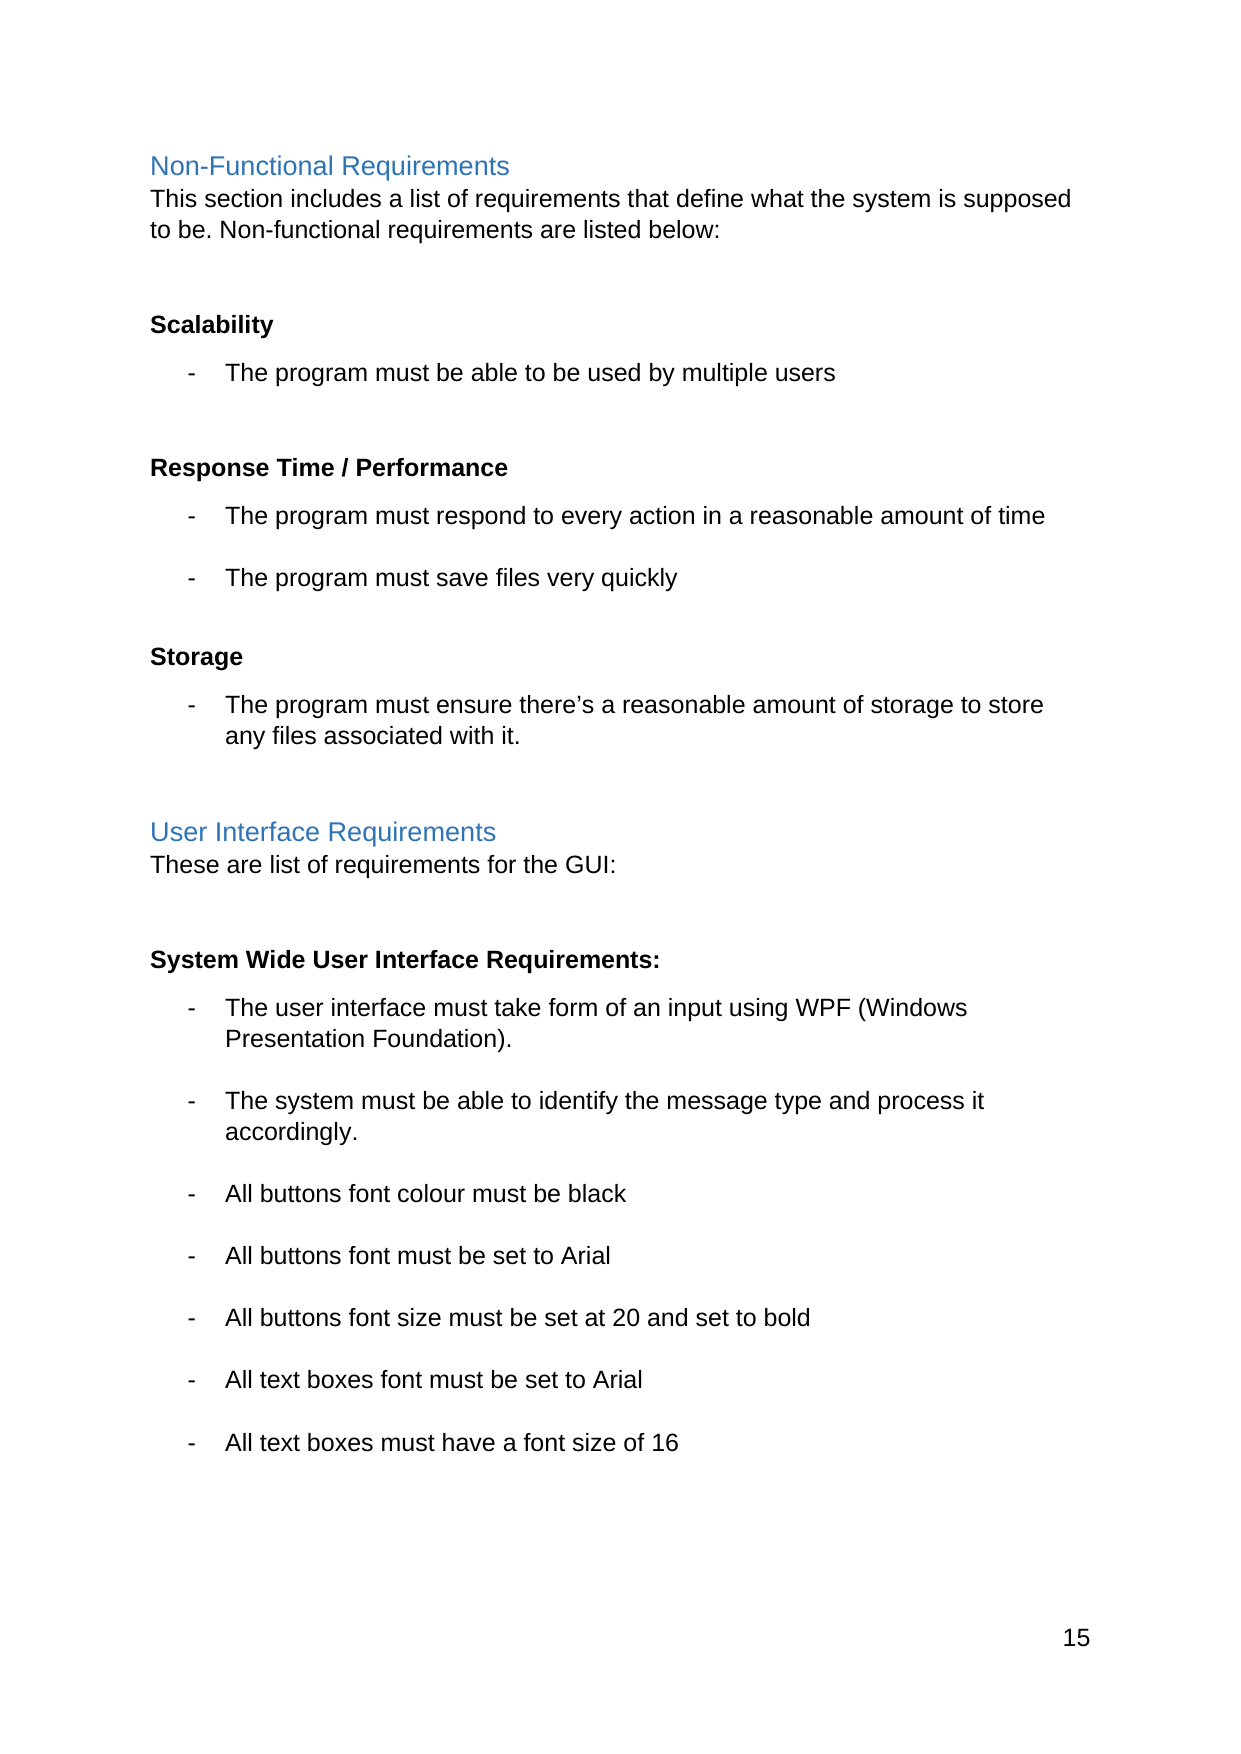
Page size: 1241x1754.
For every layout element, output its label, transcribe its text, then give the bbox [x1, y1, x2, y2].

list All text boxes font must be set to Arial [187, 1365, 1090, 1394]
text Response Time / Performance [150, 453, 1090, 482]
list The user interface must take form of an input using WPF (Windows Presentation Foundation). [187, 993, 1090, 1053]
list All buttons font must be set to Arial [187, 1241, 1090, 1270]
list The program must be able to be used by multiple users [187, 358, 1090, 387]
text These are list of requirements for the GUI: [150, 850, 1090, 878]
list All text boxes must have a font size of 16 [187, 1427, 1090, 1456]
text Storage [150, 642, 1090, 671]
list All buttons font size must be set at 20 and set to bold [187, 1303, 1090, 1332]
text Scalability [150, 310, 1090, 339]
text This section includes a list of requirements that define what the system is supposed to be. Non-functional requirements are listed below: [150, 184, 1090, 243]
list The system must be able to identify the message type and process it accordingly. [187, 1086, 1090, 1146]
list The program must ensure there’s a reasonable amount of storage to store any files associated with it. [187, 689, 1090, 749]
list All buttons font colour must be black [187, 1179, 1090, 1239]
list The program must respond to every action in a reasonable amount of time [187, 501, 1090, 530]
subtitle Non-Functional Requirements [150, 150, 1090, 181]
list The program must save files very quickly [187, 563, 1090, 592]
text System Wide User Interface Requirements: [150, 945, 1090, 974]
subtitle User Interface Requirements [150, 816, 1090, 847]
